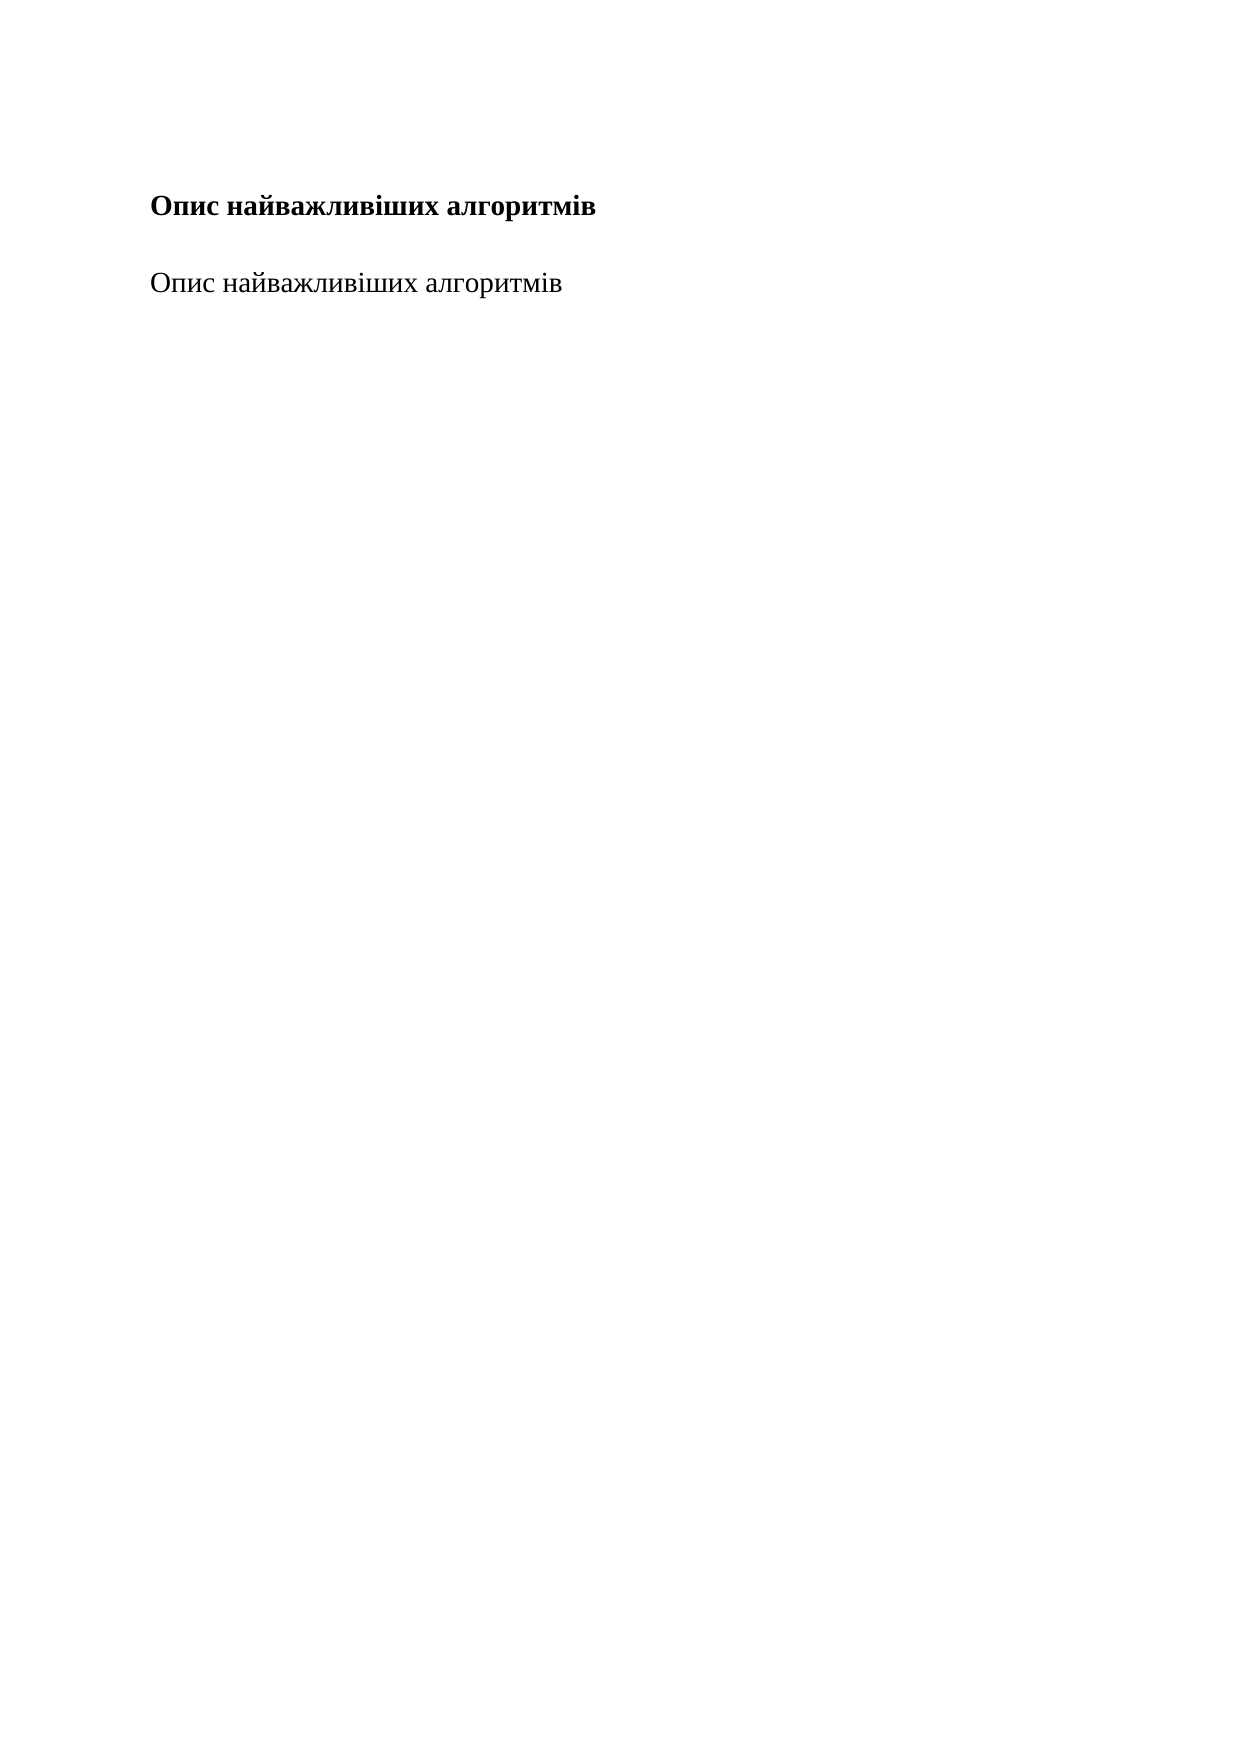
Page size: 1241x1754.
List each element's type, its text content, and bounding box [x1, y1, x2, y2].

text Опис найважливіших алгоритмів [150, 266, 1090, 299]
text Опис найважливіших алгоритмів [150, 188, 1090, 222]
